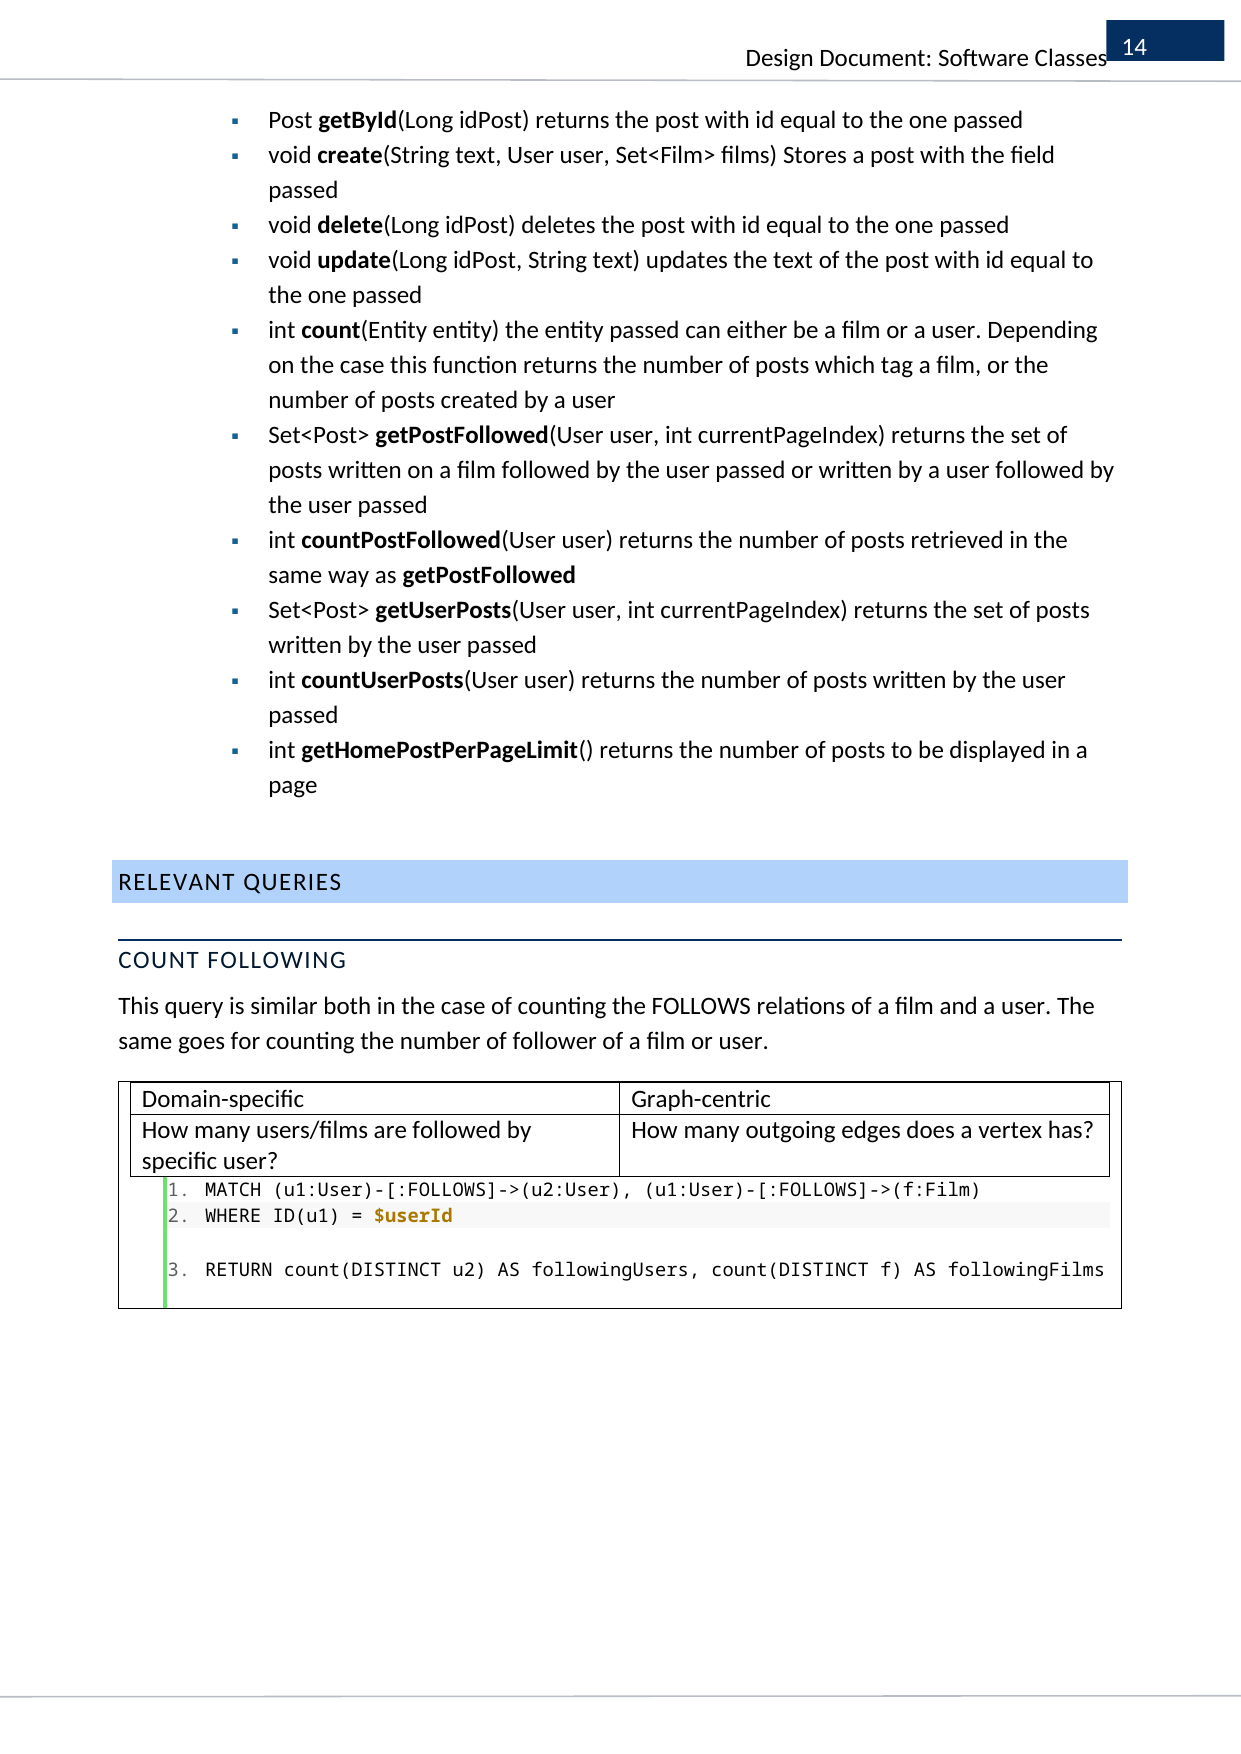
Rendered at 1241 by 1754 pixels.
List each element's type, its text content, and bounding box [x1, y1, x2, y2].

list void create(String text, User user, Set<Film> films) Stores a post with the field passed [231, 139, 1122, 205]
table_header MATCH (u1:User)-[:FOLLOWS]->(u2:User), (u1:User)-[:FOLLOWS]->(f:Film) WHERE ID(u1) = $userId RETURN count(DISTINCT u2) AS followingUsers, count(DISTINCT f) AS followingFilms [167, 1082, 1121, 1308]
list Post getById(Long idPost) returns the post with id equal to the one passed [231, 104, 1122, 135]
list void update(Long idPost, String text) updates the text of the post with id equal to the one passed [231, 244, 1122, 310]
list int countPostFollowed(User user) returns the number of posts retrieved in the same way as getPostFollowed [231, 524, 1122, 590]
list int getHomePostPerPageLimit() returns the number of posts to be displayed in a page [231, 734, 1122, 800]
text This query is similar both in the case of counting the FOLLOWS relations of a film and a user. The same goes for counting the number of follower of a film or user. [118, 990, 1122, 1056]
list void delete(Long idPost) deletes the post with id equal to the one passed [231, 209, 1122, 240]
list Set<Post> getPostFollowed(User user, int currentPageIndex) returns the set of posts written on a film followed by the user passed or written by a user followed by the user passed [231, 419, 1122, 520]
subtitle Count Following [118, 941, 1122, 975]
list int countUserPosts(User user) returns the number of posts written by the user passed [231, 664, 1122, 730]
subtitle Relevant Queries [118, 866, 1122, 897]
list int count(Entity entity) the entity passed can either be a film or a user. Depending on the case this function returns the number of posts which tag a film, or the number of posts created by a user [231, 314, 1122, 415]
table_header MATCH (u1:User)-[:FOLLOWS]->(u2:User), (u1:User)-[:FOLLOWS]->(f:Film) WHERE ID(u1) = $userId RETURN count(DISTINCT u2) AS followingUsers, count(DISTINCT f) AS followingFilms [131, 1083, 619, 1114]
list Set<Post> getUserPosts(User user, int currentPageIndex) returns the set of posts written by the user passed [231, 594, 1122, 660]
table_header MATCH (u1:User)-[:FOLLOWS]->(u2:User), (u1:User)-[:FOLLOWS]->(f:Film) WHERE ID(u1) = $userId RETURN count(DISTINCT u2) AS followingUsers, count(DISTINCT f) AS followingFilms [131, 1115, 619, 1176]
